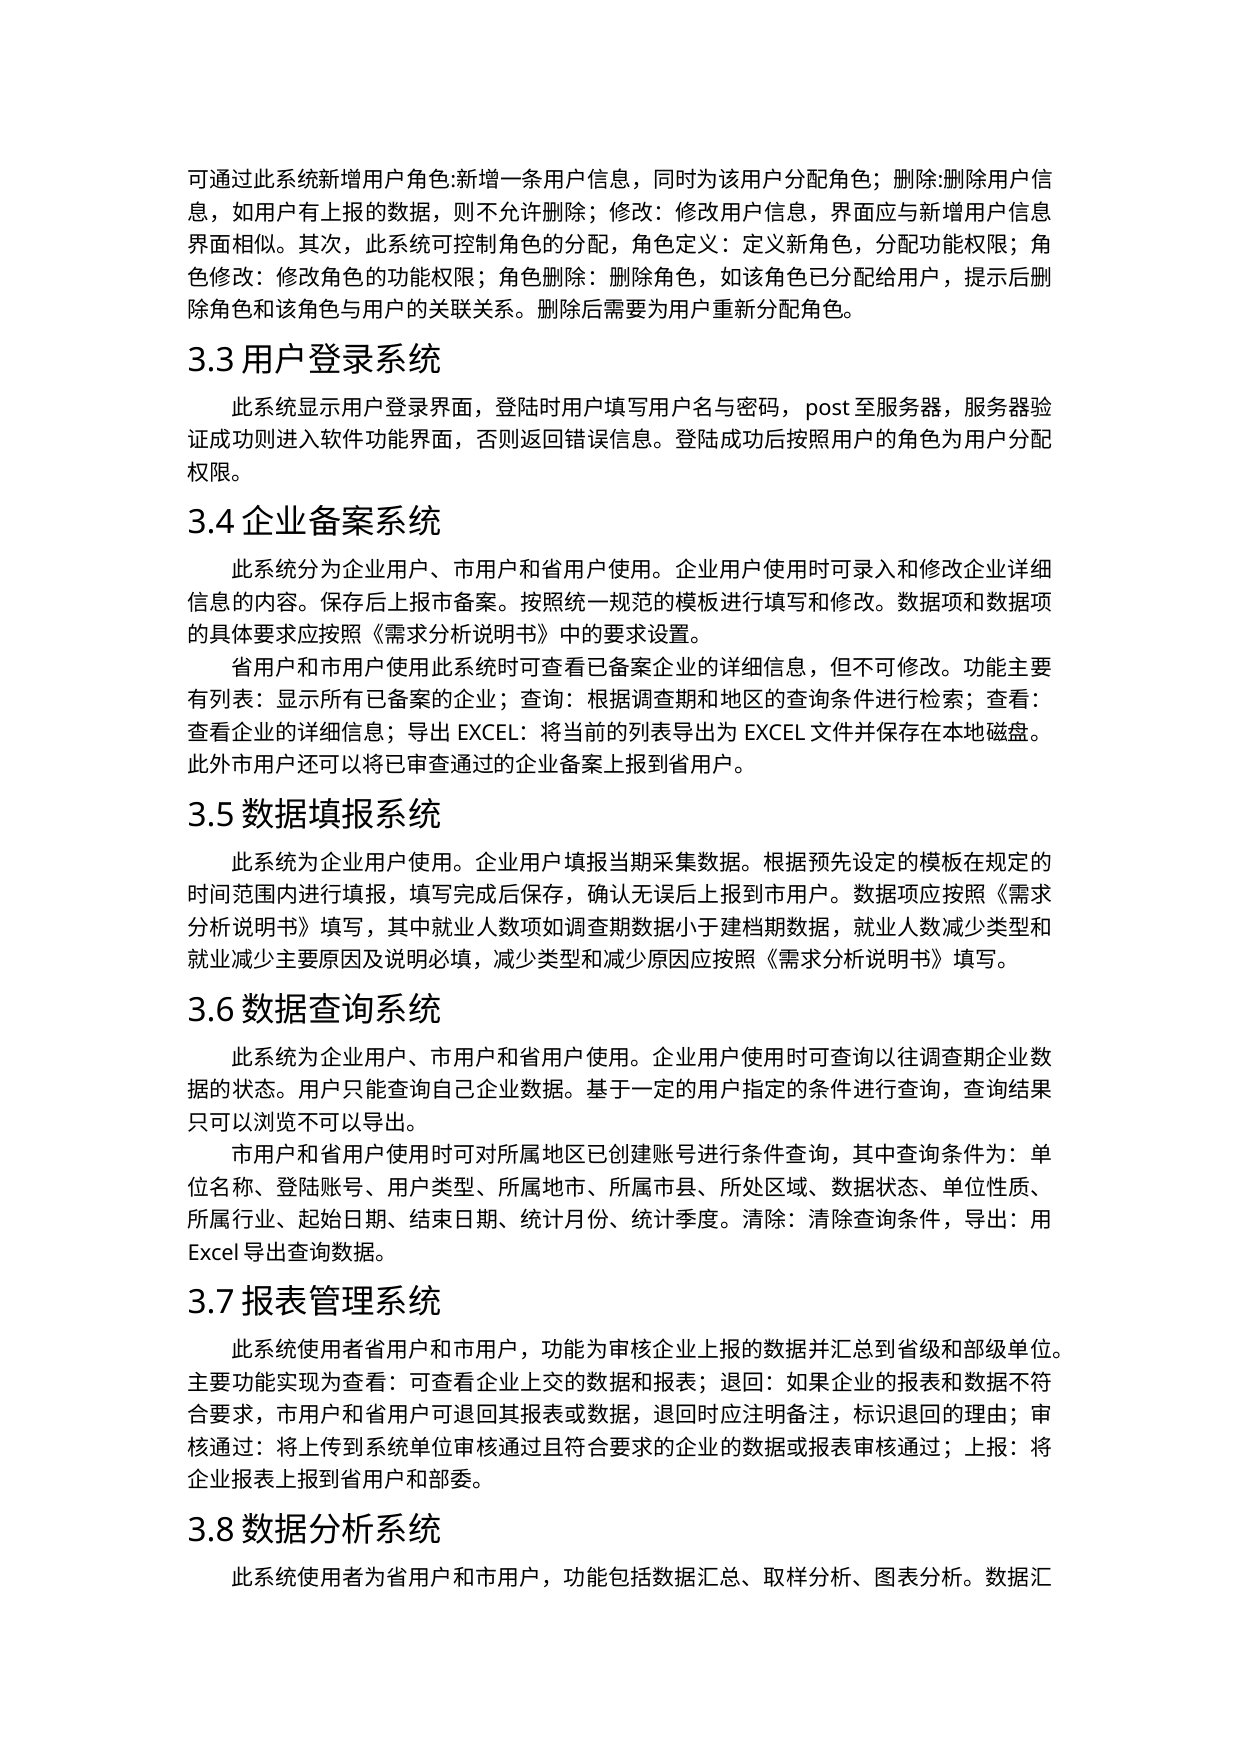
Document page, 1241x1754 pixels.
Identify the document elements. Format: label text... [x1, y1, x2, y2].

text 3.6数据查询系统 [187, 974, 1053, 1039]
text 省用户和市用户使用此系统时可查看已备案企业的详细信息，但不可修改。功能主要有列表：显示所有已备案的企业；查询：根据调查期和地区的查询条件进行检索；查看：查看企业的详细信息；导出EXCEL：将当前的列表导出为EXCEL文件并保存在本地磁盘。此外市用户还可以将已审查通过的企业备案上报到省用户。 [187, 649, 1053, 779]
text 此系统显示用户登录界面，登陆时用户填写用户名与密码，post至服务器，服务器验证成功则进入软件功能界面，否则返回错误信息。登陆成功后按照用户的角色为用户分配权限。 [187, 389, 1053, 487]
text 此系统为企业用户使用。企业用户填报当期采集数据。根据预先设定的模板在规定的时间范围内进行填报，填写完成后保存，确认无误后上报到市用户。数据项应按照《需求分析说明书》填写，其中就业人数项如调查期数据小于建档期数据，就业人数减少类型和就业减少主要原因及说明必填，减少类型和减少原因应按照《需求分析说明书》填写。 [187, 844, 1053, 974]
text 3.8数据分析系统 [187, 1494, 1053, 1559]
text 此系统分为企业用户、市用户和省用户使用。企业用户使用时可录入和修改企业详细信息的内容。保存后上报市备案。按照统一规范的模板进行填写和修改。数据项和数据项的具体要求应按照《需求分析说明书》中的要求设置。 [187, 552, 1053, 649]
text 此系统使用者省用户和市用户，功能为审核企业上报的数据并汇总到省级和部级单位。主要功能实现为查看：可查看企业上交的数据和报表；退回：如果企业的报表和数据不符合要求，市用户和省用户可退回其报表或数据，退回时应注明备注，标识退回的理由；审核通过：将上传到系统单位审核通过且符合要求的企业的数据或报表审核通过；上报：将企业报表上报到省用户和部委。 [187, 1332, 1053, 1494]
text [187, 1559, 1053, 1592]
text 3.7报表管理系统 [187, 1267, 1053, 1332]
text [187, 162, 1053, 324]
text 3.5数据填报系统 [187, 779, 1053, 844]
text 3.4企业备案系统 [187, 487, 1053, 552]
text 3.3用户登录系统 [187, 324, 1053, 389]
text 此系统为企业用户、市用户和省用户使用。企业用户使用时可查询以往调查期企业数据的状态。用户只能查询自己企业数据。基于一定的用户指定的条件进行查询，查询结果只可以浏览不可以导出。 [187, 1039, 1053, 1137]
text 市用户和省用户使用时可对所属地区已创建账号进行条件查询，其中查询条件为：单位名称、登陆账号、用户类型、所属地市、所属市县、所处区域、数据状态、单位性质、所属行业、起始日期、结束日期、统计月份、统计季度。清除：清除查询条件，导出：用Excel导出查询数据。 [187, 1137, 1053, 1267]
